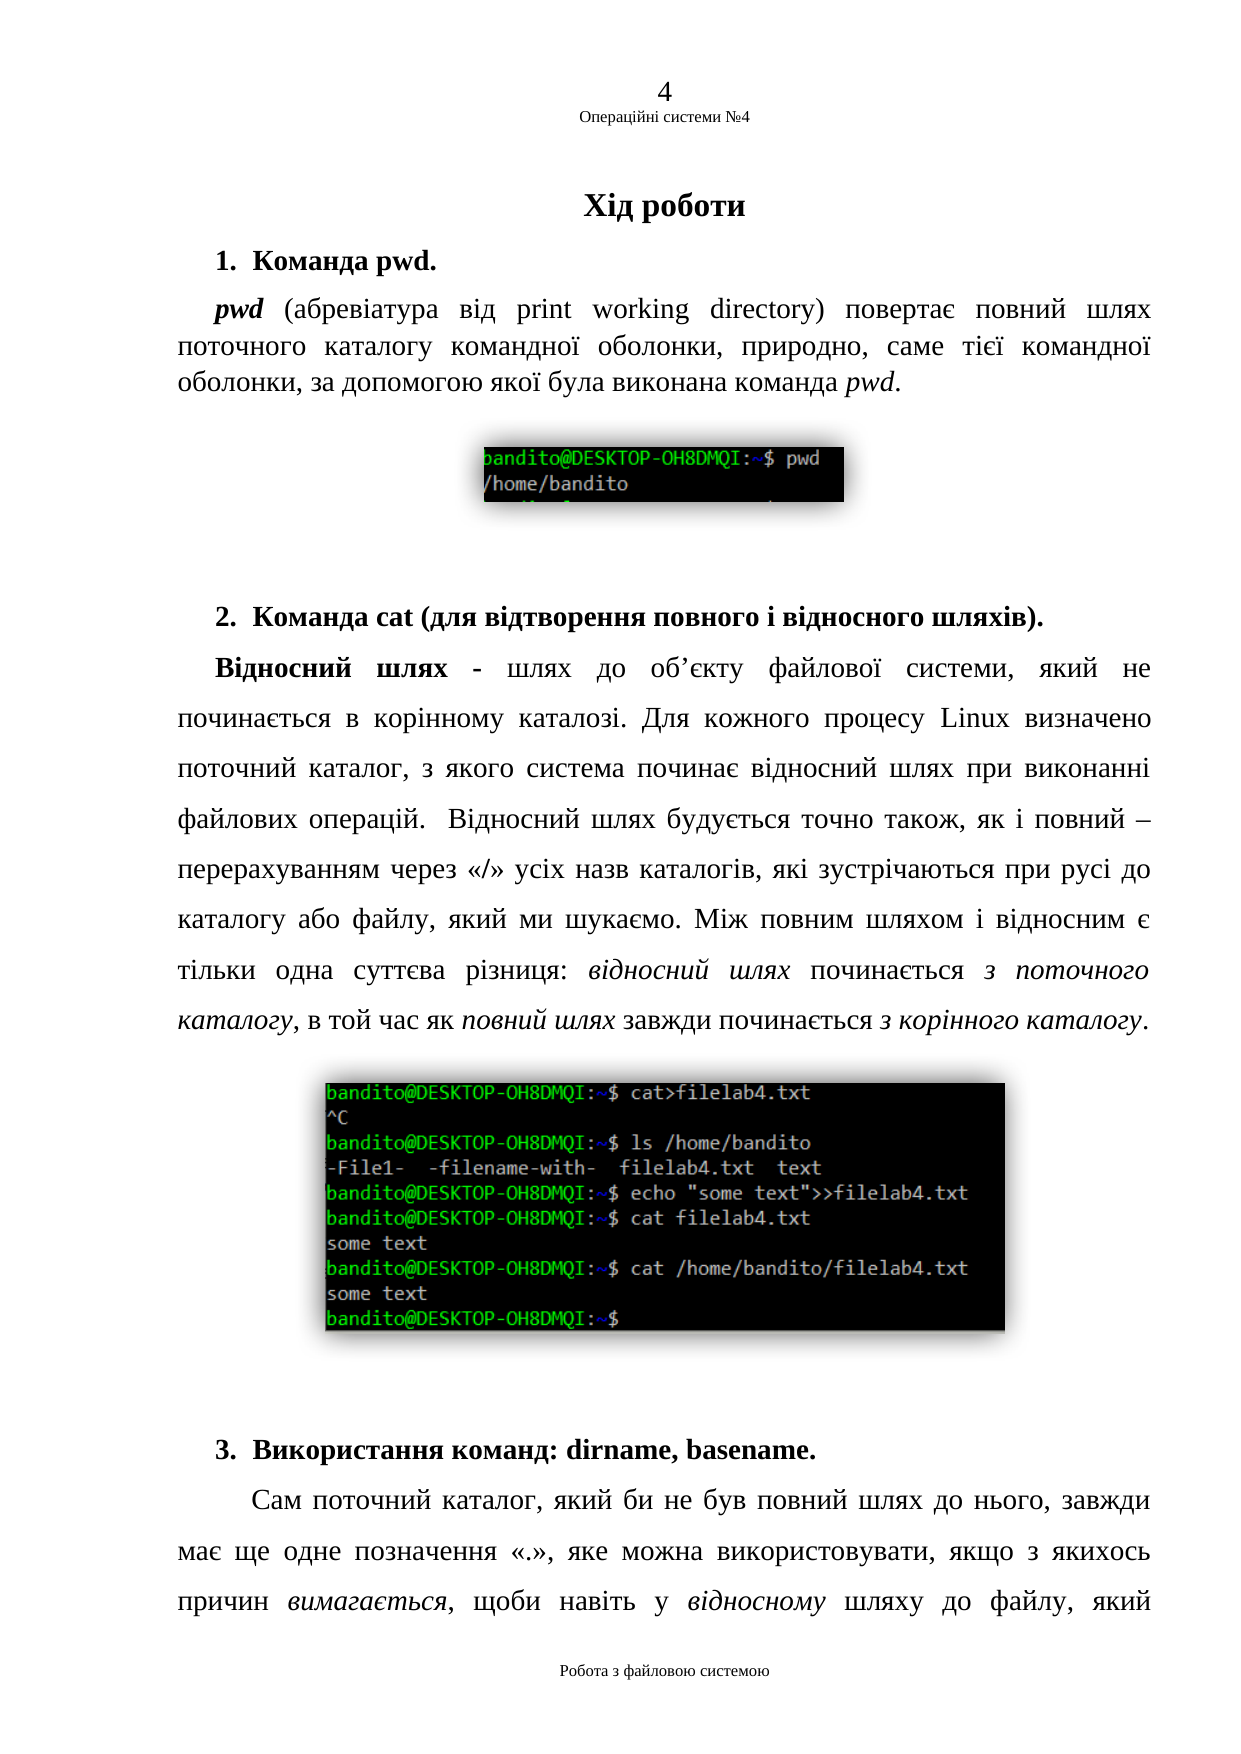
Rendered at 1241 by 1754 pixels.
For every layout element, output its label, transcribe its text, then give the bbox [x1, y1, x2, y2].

subtitle Команда pwd. [215, 243, 1152, 277]
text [177, 1482, 1152, 1617]
text рwd (абревіатура від print working directory) повертає повний шлях поточного каталогу командної оболонки, природно, саме тієї командної оболонки, за допомогою якої була виконана команда pwd. [177, 292, 1152, 397]
subtitle Використання команд: dirname, basename. [215, 1432, 1152, 1466]
picture [325, 1083, 1005, 1334]
subtitle Команда cat (для відтворення повного і відносного шляхів). [215, 599, 1152, 633]
subtitle Хід роботи [177, 185, 1152, 223]
picture [484, 447, 844, 502]
text Відносний шлях - шлях до об’єкту файлової системи, який не починається в корінному каталозі. Для кожного процесу Linux визначено поточний каталог, з якого система починає відносний шлях при виконанні файлових операцій. Відносний шлях будується точно також, як і повний – перерахуванням через «/» усіх назв каталогів, які зустрічаються при русі до каталогу або файлу, який ми шукаємо. Між повним шляхом і відносним є тільки одна суттєва різниця: відносний шлях починається з поточного каталогу, в той час як повний шлях завжди починається з корінного каталогу. [177, 650, 1152, 1036]
